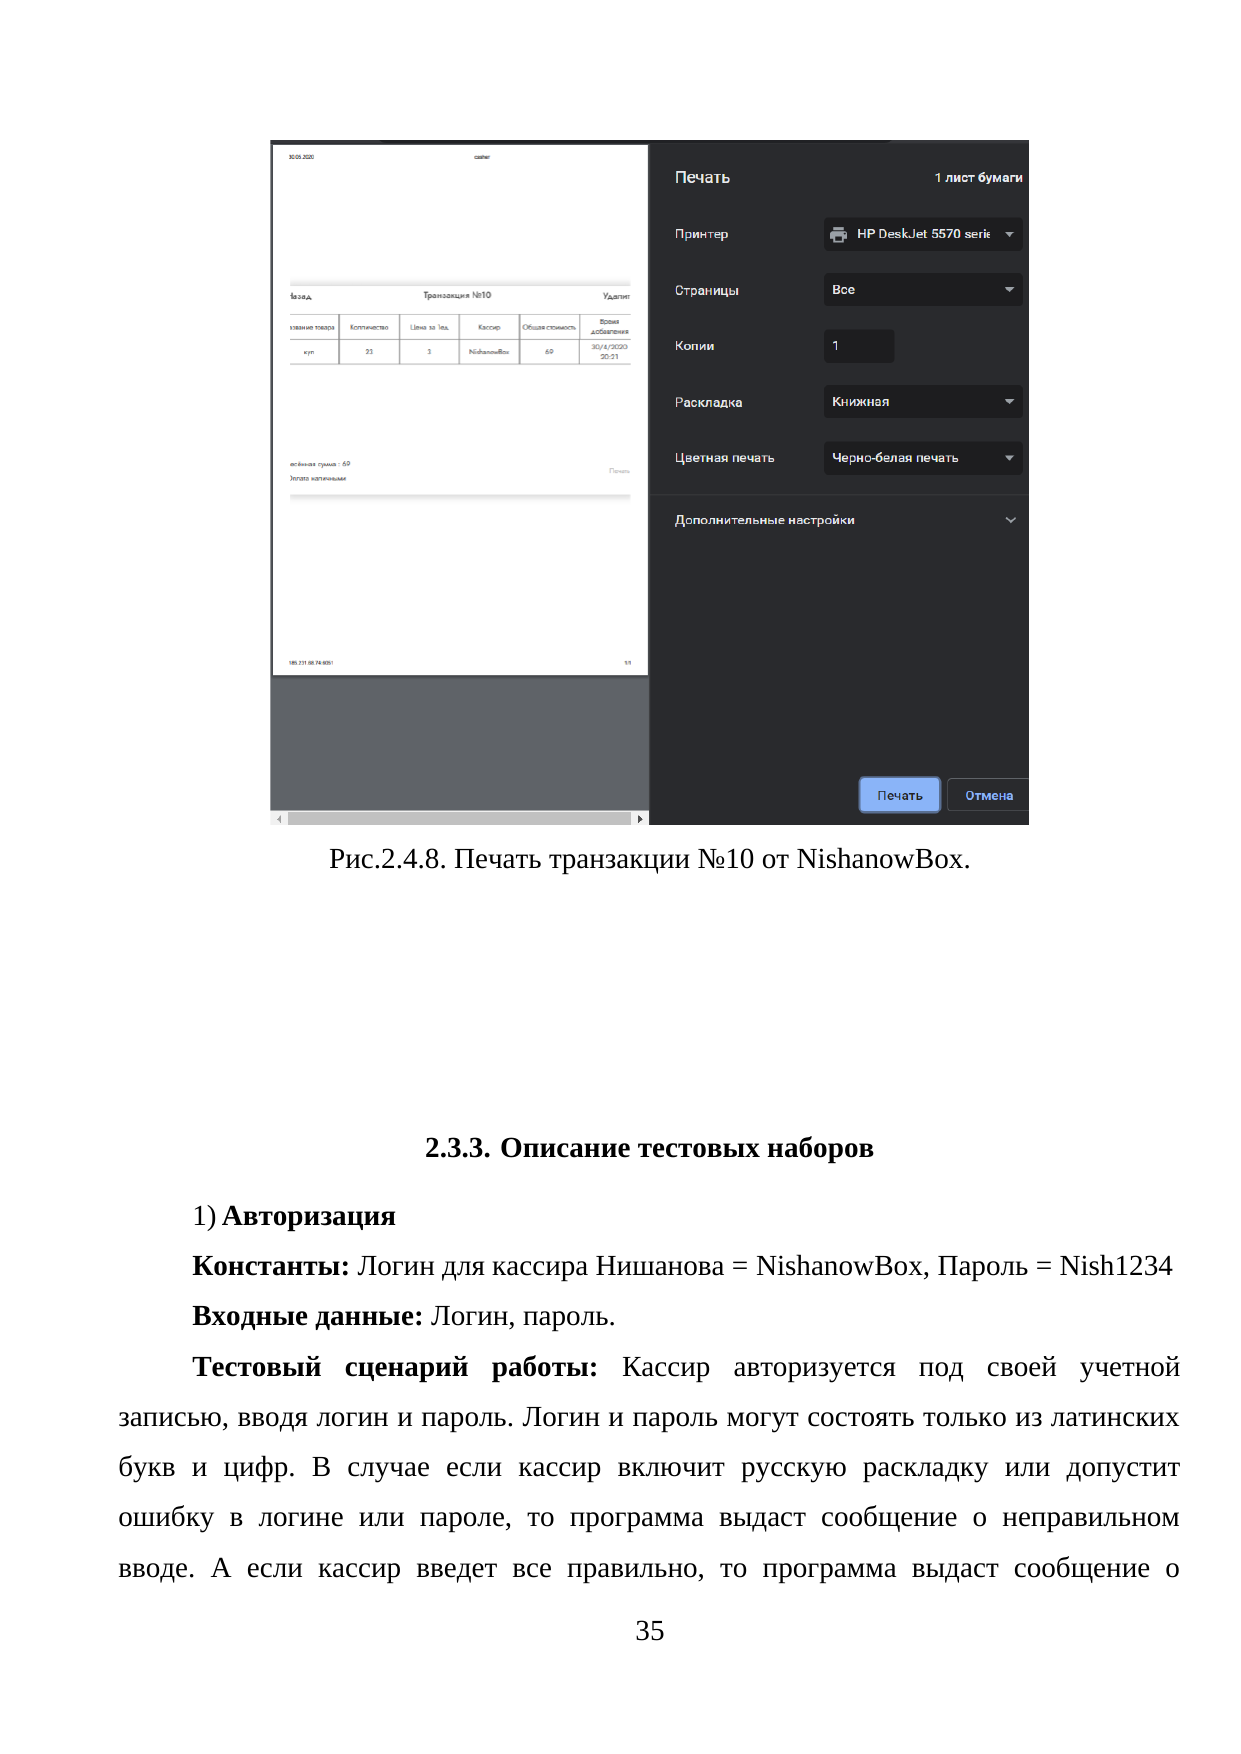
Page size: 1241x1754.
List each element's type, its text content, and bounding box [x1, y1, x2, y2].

picture [270, 140, 1029, 825]
list Константы: Логин для кассира Нишанова = NishanowBox, Пароль = Nish1234 [118, 1248, 1181, 1282]
list Входные данные: Логин, пароль. [118, 1298, 1181, 1332]
text Рис.2.4.8. Печать транзакции №10 от NishanowBox. [118, 841, 1181, 875]
subtitle Описание тестовых наборов [118, 1131, 1181, 1164]
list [118, 1349, 1181, 1583]
list Авторизация [118, 1198, 1181, 1231]
